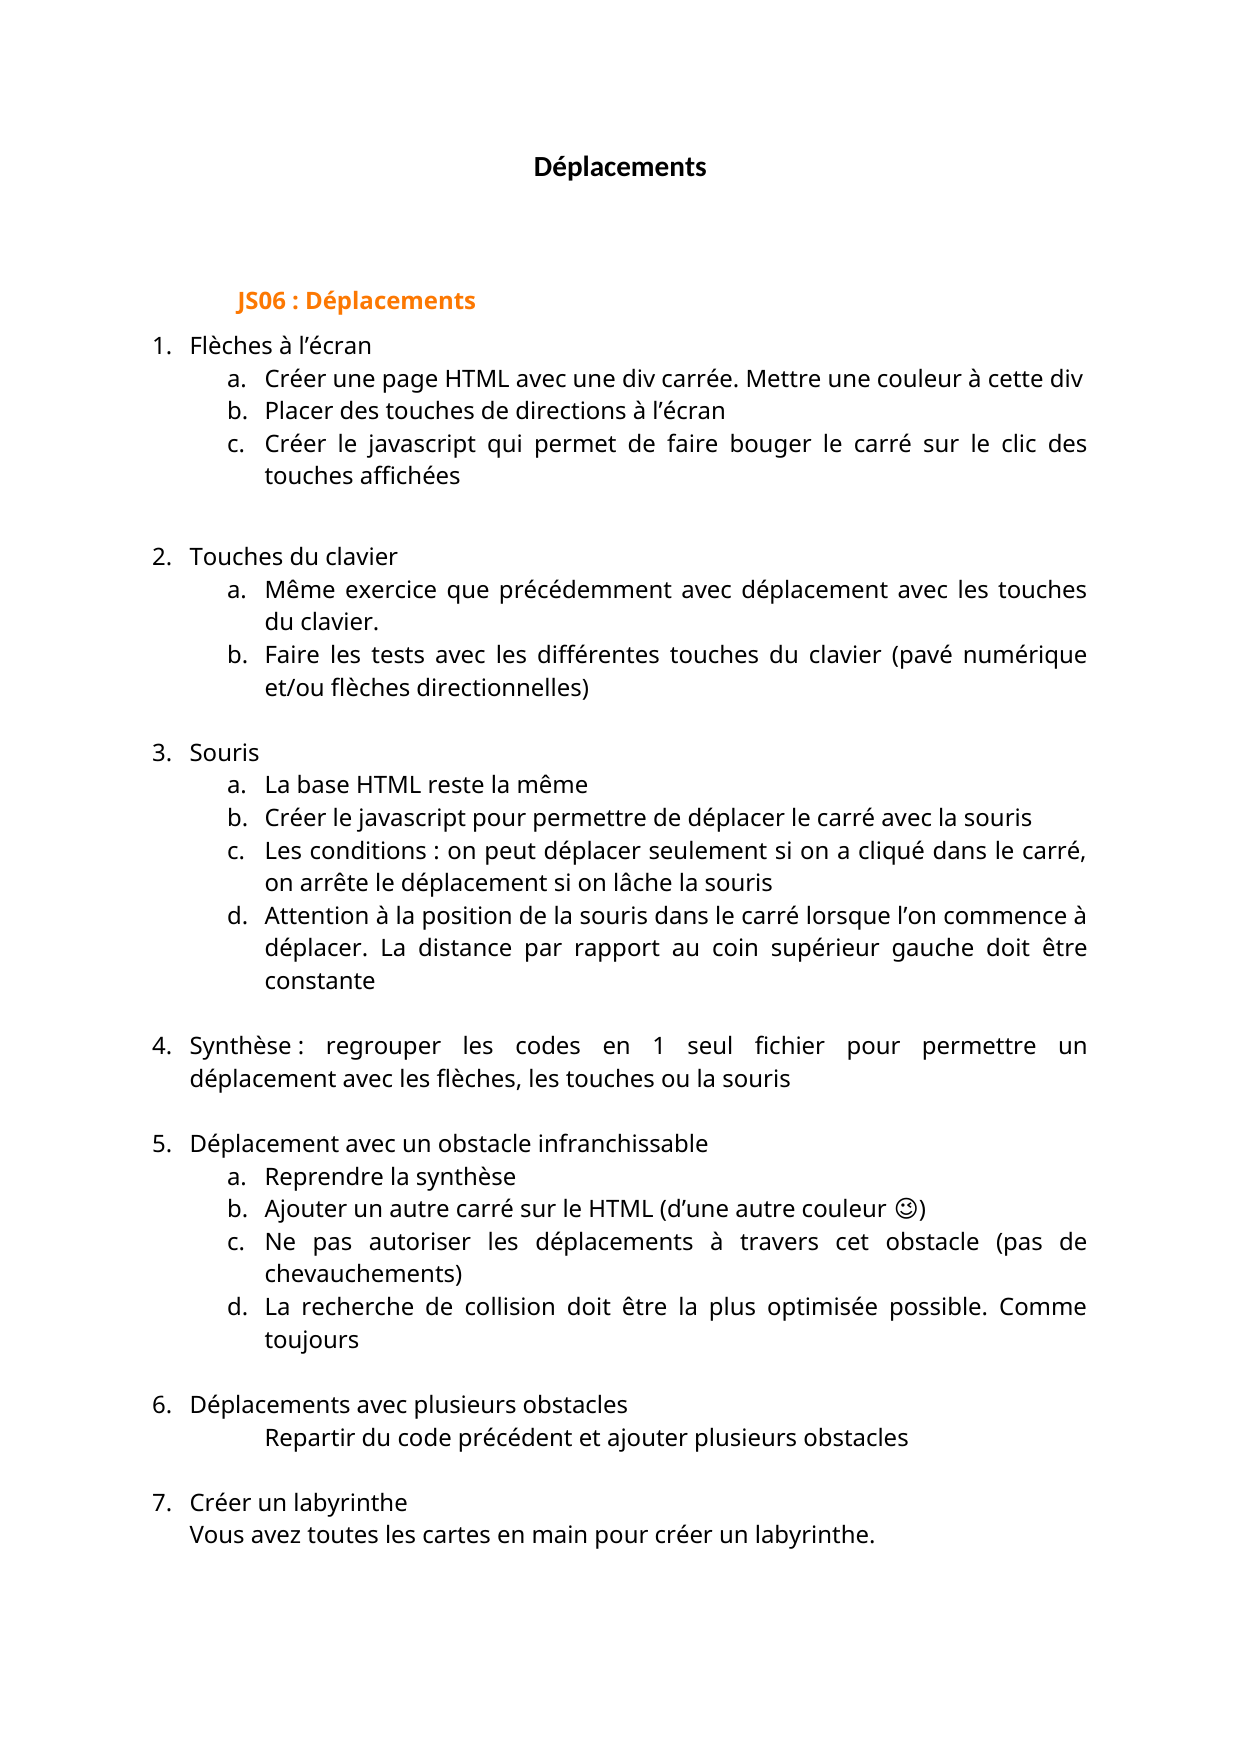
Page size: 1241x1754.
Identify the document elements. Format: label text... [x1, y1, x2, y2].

text Repartir du code précédent et ajouter plusieurs obstacles [264, 1420, 1088, 1453]
list Ne pas autoriser les déplacements à travers cet obstacle (pas de chevauchements) [227, 1225, 1088, 1290]
list Faire les tests avec les différentes touches du clavier (pavé numérique et/ou flèches directionnelles) [227, 638, 1088, 703]
list Attention à la position de la souris dans le carré lorsque l’on commence à déplacer. La distance par rapport au coin supérieur gauche doit être constante [227, 899, 1088, 996]
list Souris [152, 736, 1088, 768]
text Déplacements [148, 148, 1093, 183]
list Touches du clavier [152, 540, 1088, 573]
list La recherche de collision doit être la plus optimisée possible. Comme toujours [227, 1290, 1088, 1355]
list La base HTML reste la même [227, 768, 1088, 801]
list Placer des touches de directions à l’écran [227, 394, 1088, 427]
list Déplacements avec plusieurs obstacles [152, 1388, 1088, 1420]
list Reprendre la synthèse [227, 1159, 1088, 1192]
list Flèches à l’écran [152, 329, 1088, 361]
list Même exercice que précédemment avec déplacement avec les touches du clavier. [227, 573, 1088, 638]
text Vous avez toutes les cartes en main pour créer un labyrinthe. [189, 1518, 1088, 1551]
list Créer un labyrinthe [152, 1486, 1088, 1518]
list Créer le javascript pour permettre de déplacer le carré avec la souris [227, 801, 1088, 833]
text JS06 : Déplacements [237, 284, 1093, 316]
list Ajouter un autre carré sur le HTML (d’une autre couleur ) [227, 1192, 1088, 1225]
list Créer une page HTML avec une div carrée. Mettre une couleur à cette div [227, 361, 1088, 394]
list Synthèse : regrouper les codes en 1 seul fichier pour permettre un déplacement avec les flèches, les touches ou la souris [152, 1029, 1088, 1094]
list Déplacement avec un obstacle infranchissable [152, 1127, 1088, 1159]
list Créer le javascript qui permet de faire bouger le carré sur le clic des touches affichées [227, 427, 1088, 492]
list Les conditions : on peut déplacer seulement si on a cliqué dans le carré, on arrête le déplacement si on lâche la souris [227, 833, 1088, 899]
